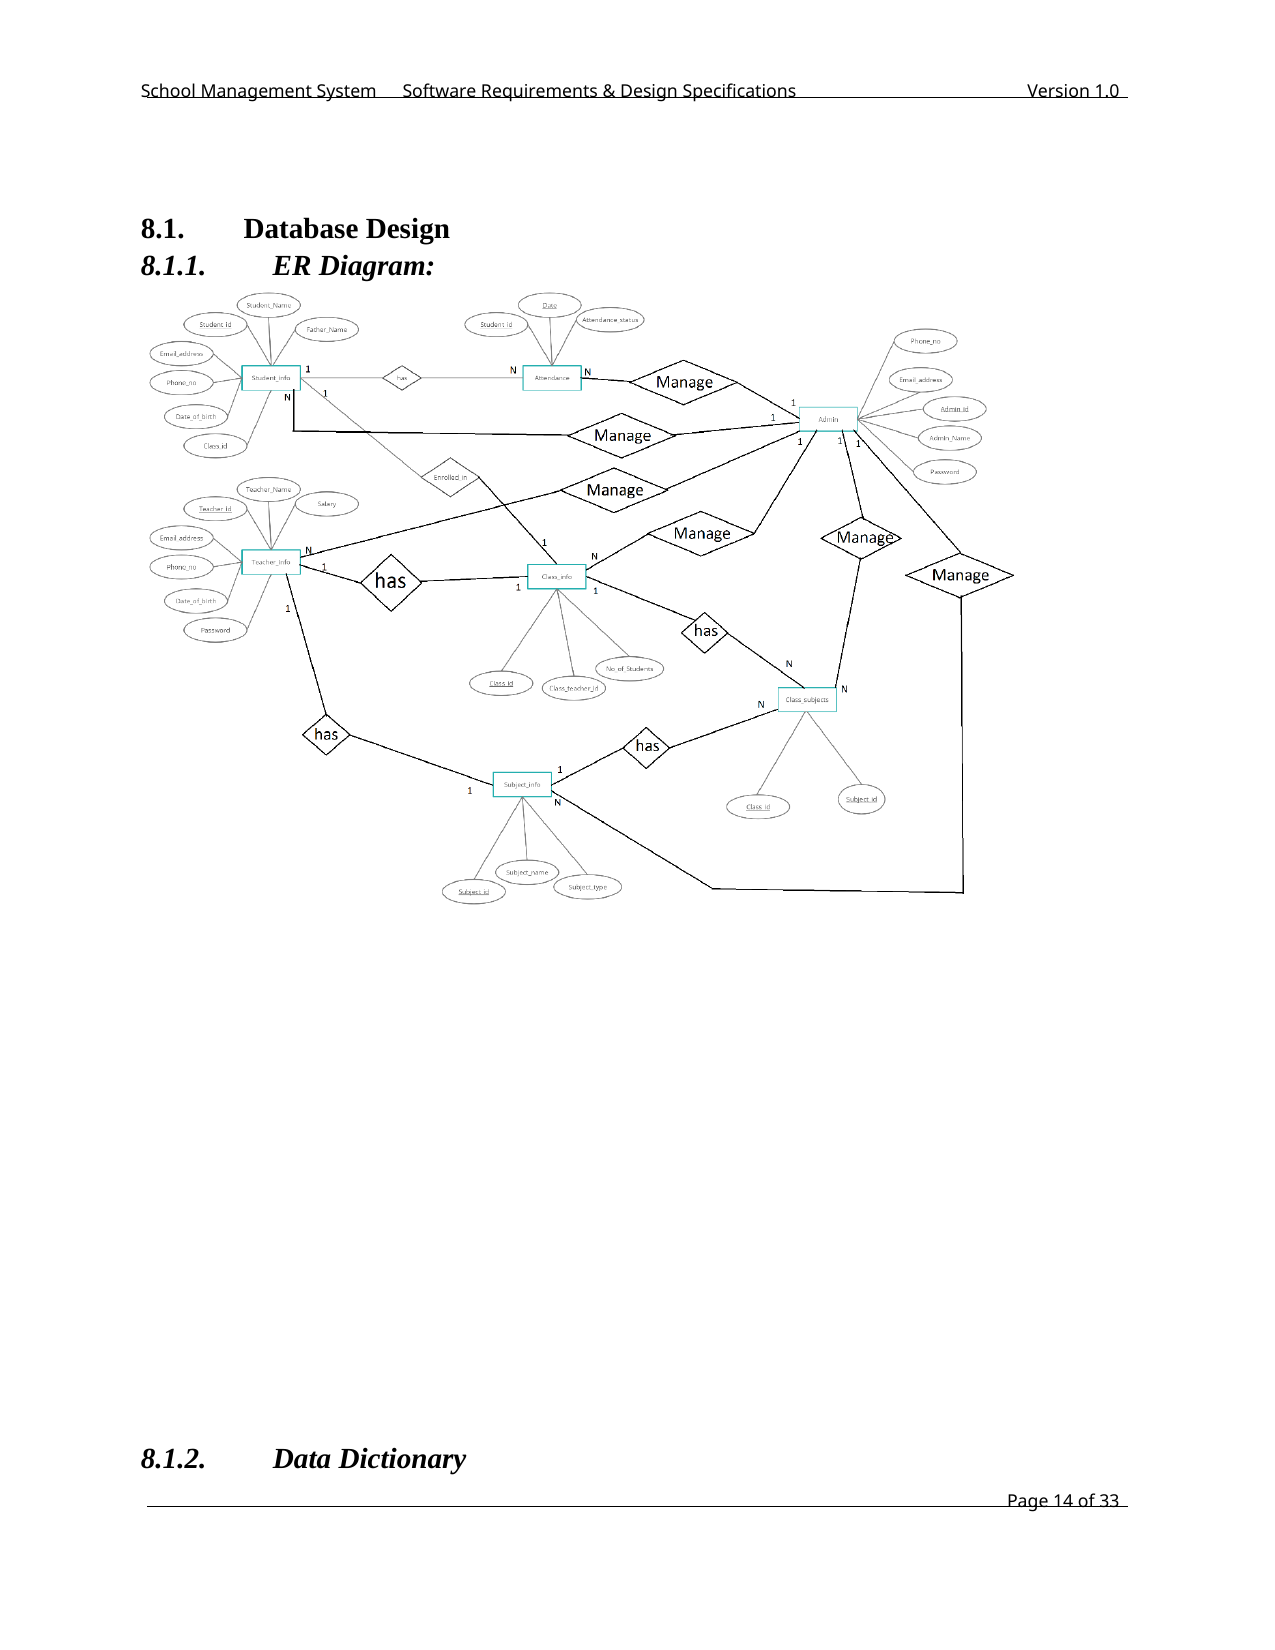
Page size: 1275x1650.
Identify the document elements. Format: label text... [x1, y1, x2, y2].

picture [140, 283, 1122, 941]
subtitle 8.1. Database Design [141, 211, 1124, 245]
text 8.1.2. Data Dictionary [141, 1441, 1124, 1474]
